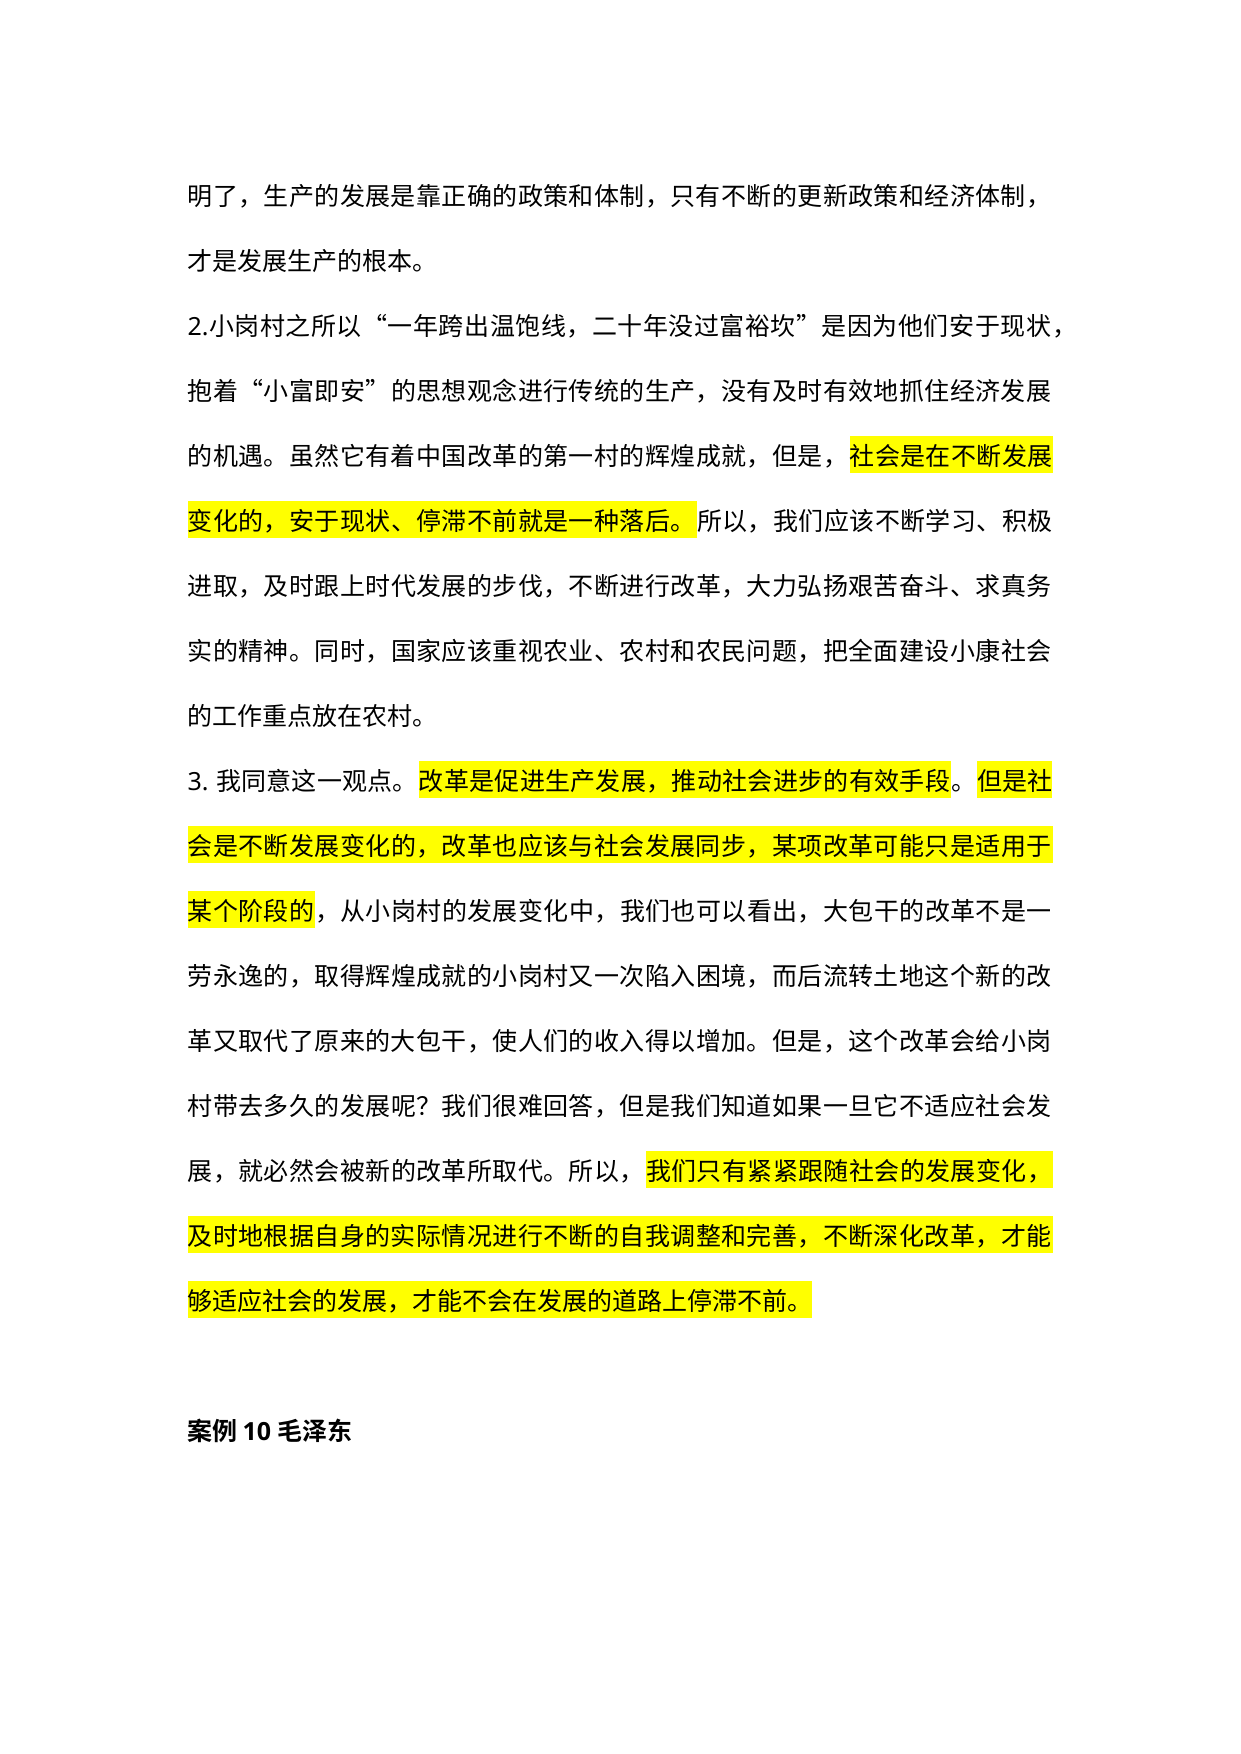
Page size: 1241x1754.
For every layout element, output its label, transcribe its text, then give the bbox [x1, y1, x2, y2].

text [187, 162, 1053, 292]
text 2.小岗村之所以“一年跨出温饱线，二十年没过富裕坎”是因为他们安于现状，抱着“小富即安”的思想观念进行传统的生产，没有及时有效地抓住经济发展的机遇。虽然它有着中国改革的第一村的辉煌成就，但是，社会是在不断发展变化的，安于现状、停滞不前就是一种落后。所以，我们应该不断学习、积极进取，及时跟上时代发展的步伐，不断进行改革，大力弘扬艰苦奋斗、求真务实的精神。同时，国家应该重视农业、农村和农民问题，把全面建设小康社会的工作重点放在农村。 [187, 292, 1053, 747]
text 案例10 毛泽东 [187, 1397, 1053, 1462]
text 3. 我同意这一观点。改革是促进生产发展，推动社会进步的有效手段。但是社会是不断发展变化的，改革也应该与社会发展同步，某项改革可能只是适用于某个阶段的，从小岗村的发展变化中，我们也可以看出，大包干的改革不是一劳永逸的，取得辉煌成就的小岗村又一次陷入困境，而后流转土地这个新的改革又取代了原来的大包干，使人们的收入得以增加。但是，这个改革会给小岗村带去多久的发展呢？我们很难回答，但是我们知道如果一旦它不适应社会发展，就必然会被新的改革所取代。所以，我们只有紧紧跟随社会的发展变化，及时地根据自身的实际情况进行不断的自我调整和完善，不断深化改革，才能够适应社会的发展，才能不会在发展的道路上停滞不前。 [187, 747, 1053, 1332]
